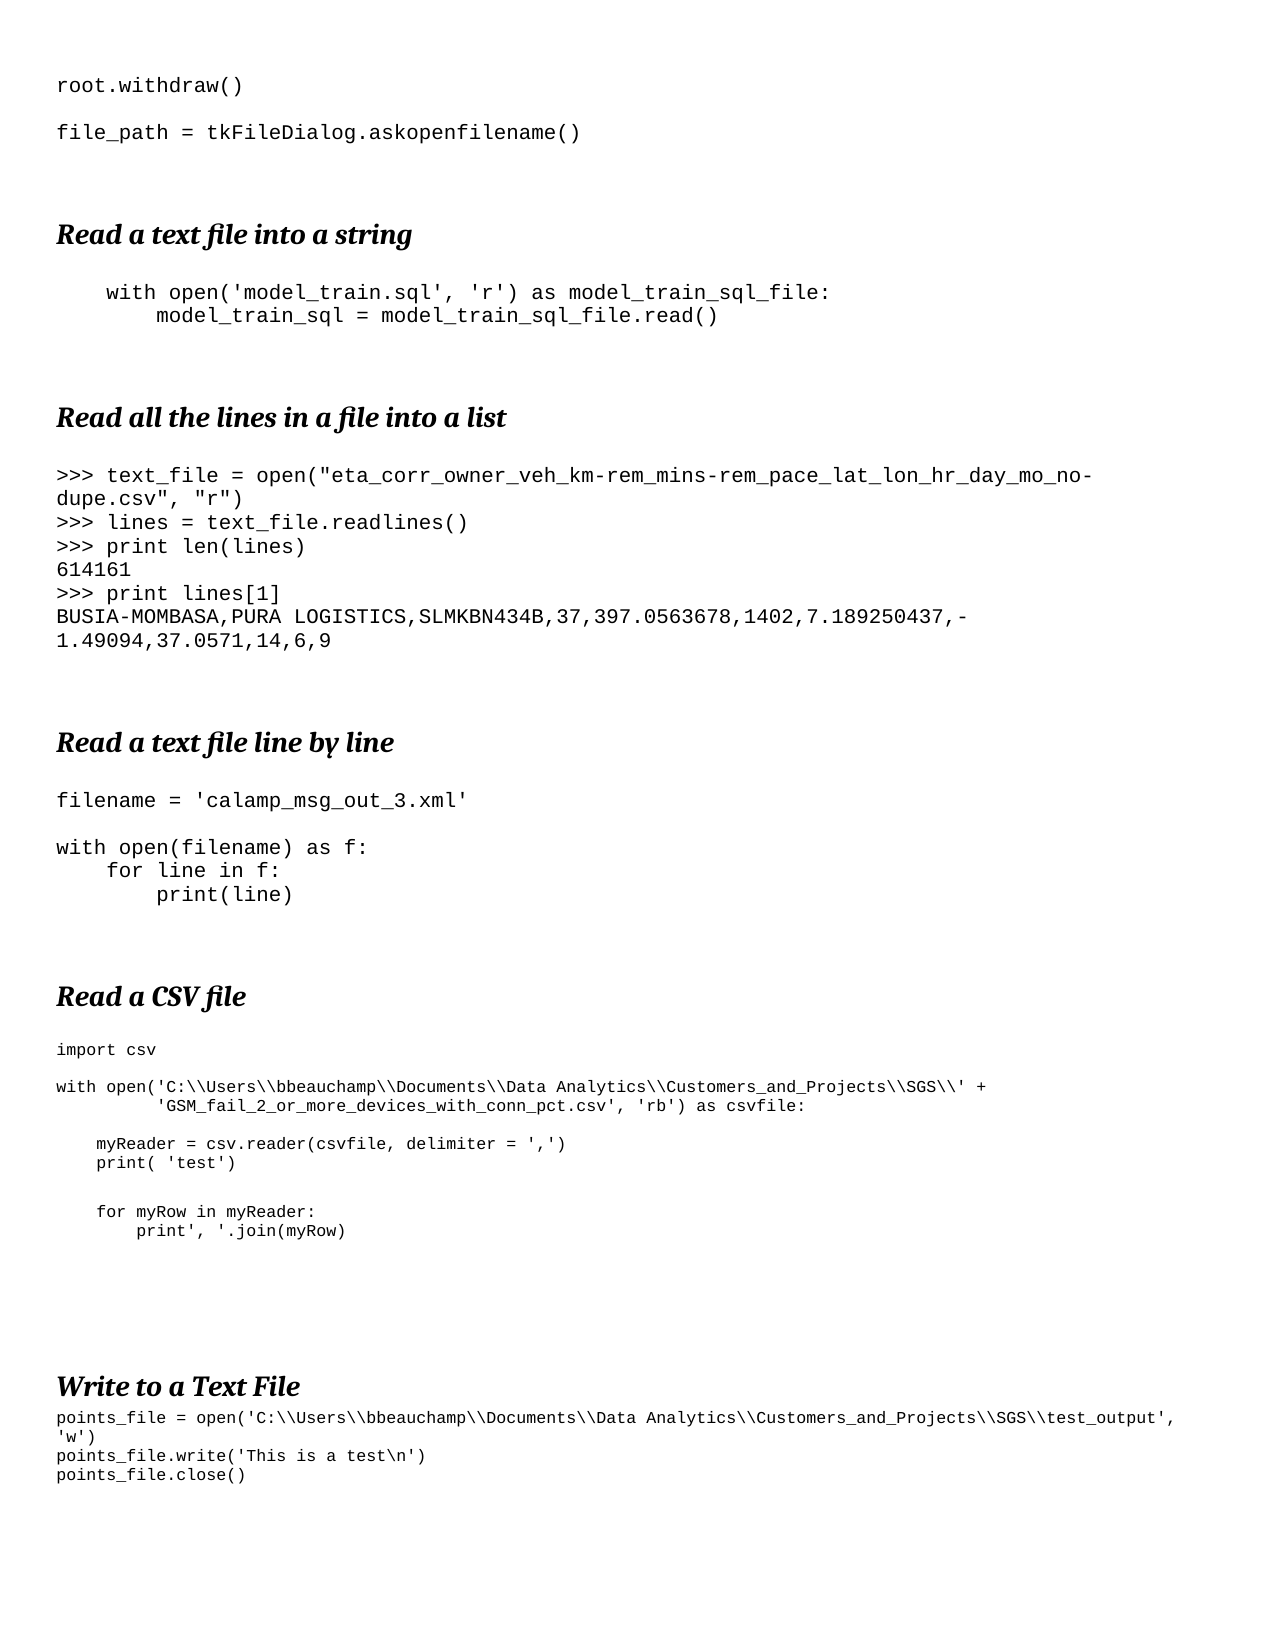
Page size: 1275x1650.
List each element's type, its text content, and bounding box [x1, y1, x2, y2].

text points_file.write('This is a test\n') [56, 1447, 1200, 1466]
text BUSIA-MOMBASA,PURA LOGISTICS,SLMKBN434B,37,397.0563678,1402,7.189250437,-1.49094,37.0571,14,6,9 [56, 607, 1200, 654]
text with open(filename) as f: [56, 837, 1200, 861]
text model_train_sql = model_train_sql_file.read() [56, 305, 1200, 329]
text myReader = csv.reader(csvfile, delimiter = ',') [56, 1135, 1275, 1154]
text file_path = tkFileDialog.askopenfilename() [56, 122, 1200, 146]
text for line in f: [56, 861, 1200, 884]
text points_file = open('C:\\Users\\bbeauchamp\\Documents\\Data Analytics\\Customers_and_Projects\\SGS\\test_output', 'w') [56, 1409, 1200, 1447]
text filename = 'calamp_msg_out_3.xml' [56, 789, 1200, 813]
text 'GSM_fail_2_or_more_devices_with_conn_pct.csv', 'rb') as csvfile: [56, 1098, 1275, 1117]
subtitle Read all the lines in a file into a list [56, 401, 1200, 435]
text with open('model_train.sql', 'r') as model_train_sql_file: [56, 282, 1200, 305]
text >>> text_file = open("eta_corr_owner_veh_km-rem_mins-rem_pace_lat_lon_hr_day_mo_no-dupe.csv", "r") [56, 465, 1200, 512]
text >>> print len(lines) [56, 536, 1200, 559]
text root.withdraw() [56, 75, 1200, 99]
text for myRow in myReader: [56, 1204, 1275, 1222]
text print( 'test') [56, 1154, 1275, 1173]
text print', '.join(myRow) [56, 1222, 1275, 1241]
text >>> print lines[1] [56, 583, 1200, 607]
text import csv [56, 1041, 1275, 1060]
text >>> lines = text_file.readlines() [56, 512, 1200, 536]
subtitle Read a CSV file [56, 980, 1275, 1014]
text points_file.close() [56, 1466, 1200, 1485]
text with open('C:\\Users\\bbeauchamp\\Documents\\Data Analytics\\Customers_and_Projects\\SGS\\' + [56, 1079, 1275, 1098]
text 614161 [56, 559, 1200, 583]
subtitle Read a text file into a string [56, 218, 1200, 252]
subtitle Write to a Text File [56, 1370, 1200, 1403]
subtitle Read a text file line by line [56, 726, 1200, 760]
text print(line) [56, 884, 1200, 908]
